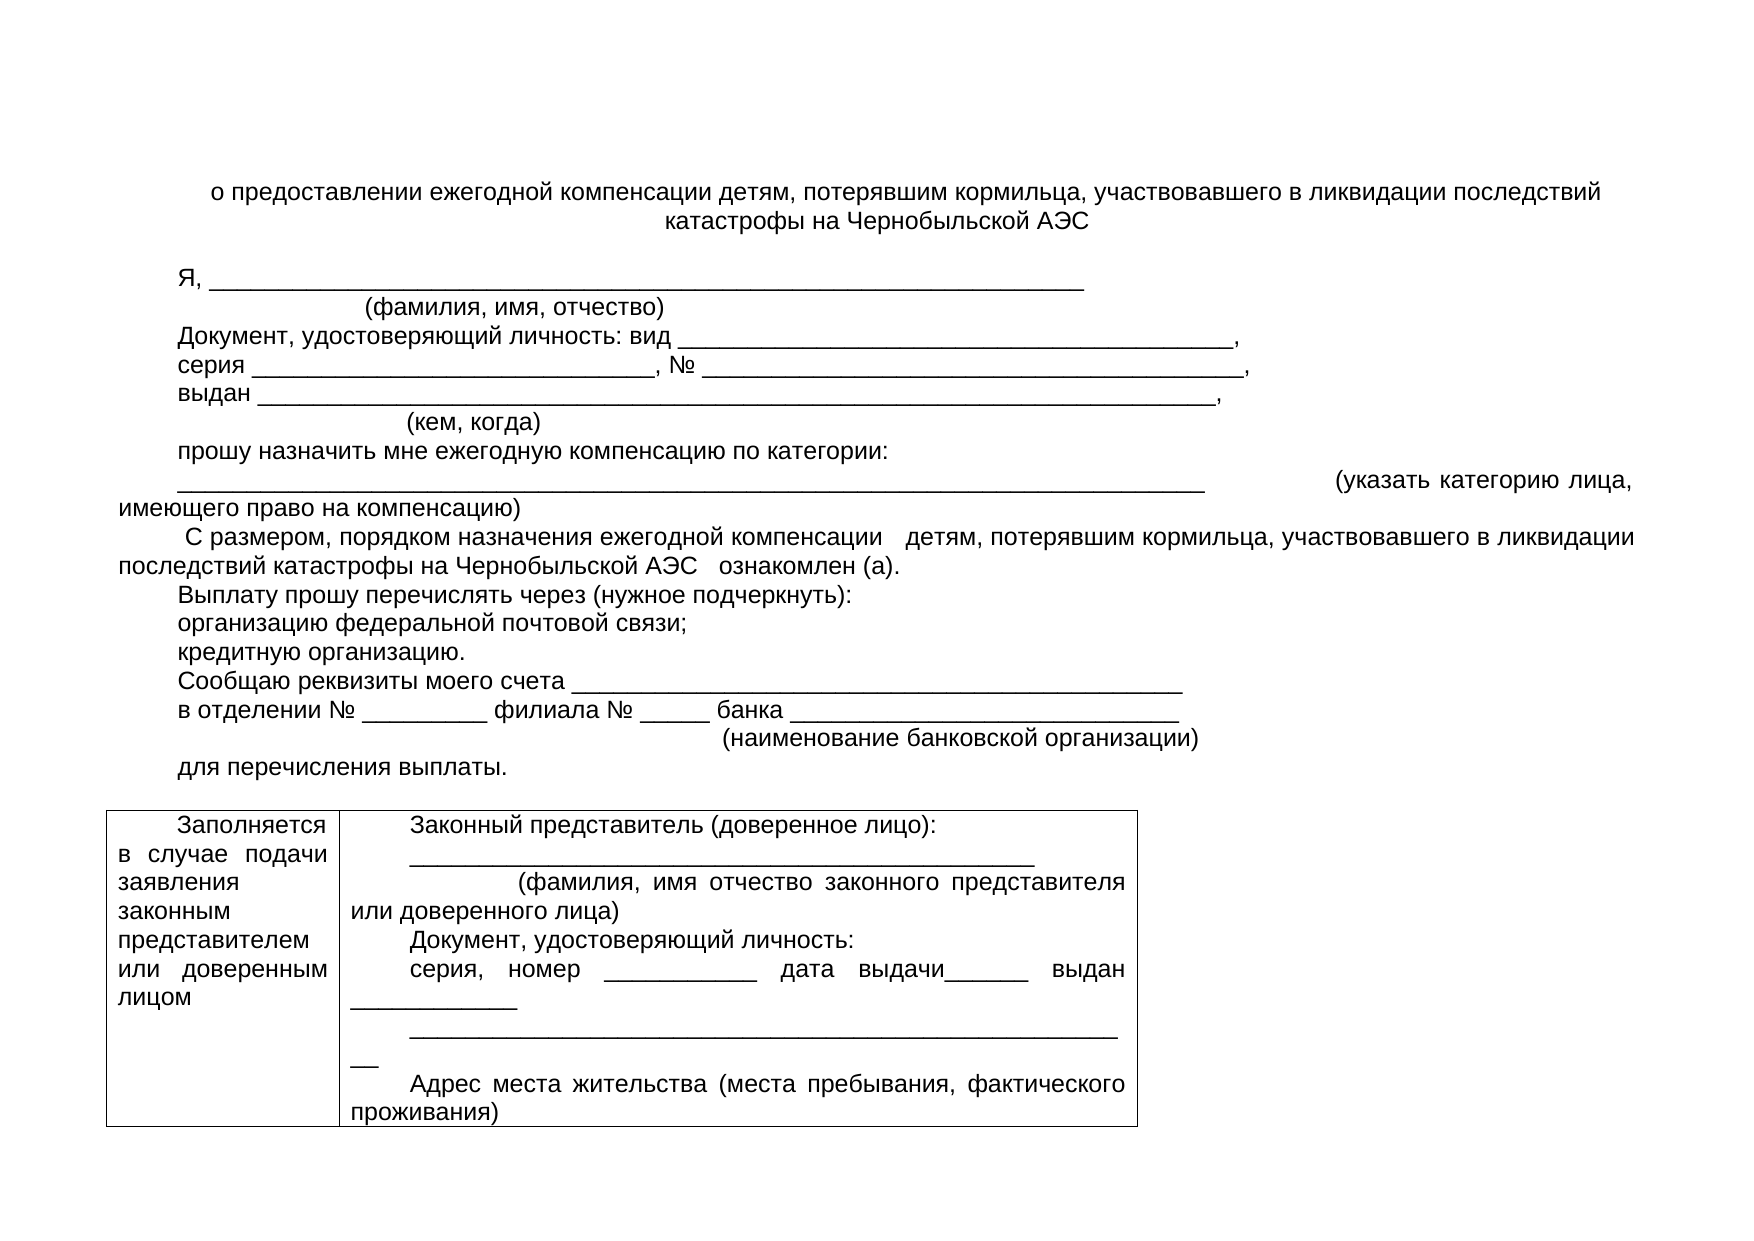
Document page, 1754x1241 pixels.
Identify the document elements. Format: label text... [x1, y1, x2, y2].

text серия _____________________________, № _______________________________________, [118, 350, 1636, 378]
text (наименование банковской организации) [118, 723, 1636, 752]
text кредитную организацию. [118, 637, 1636, 666]
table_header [107, 811, 339, 1126]
text организацию федеральной почтовой связи; [118, 608, 1636, 637]
text __________________________________________________________________________ (указать категорию лица, имеющего право на компенсацию) [118, 465, 1636, 522]
text (кем, когда) [118, 407, 1636, 436]
title С размером, порядком назначения ежегодной компенсации детям, потерявшим кормильца, участвовавшего в ликвидации последствий катастрофы на Чернобыльской АЭС ознакомлен (а). [118, 522, 1636, 580]
text для перечисления выплаты. [118, 752, 1636, 781]
text Документ, удостоверяющий личность: вид ________________________________________, [118, 321, 1636, 350]
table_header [340, 811, 1137, 1126]
title о предоставлении ежегодной компенсации детям, потерявшим кормильца, участвовавшего в ликвидации последствий катастрофы на Чернобыльской АЭС [118, 177, 1636, 235]
text в отделении № _________ филиала № _____ банка ____________________________ [118, 695, 1636, 723]
text выдан _____________________________________________________________________, [118, 378, 1636, 407]
text Я, _______________________________________________________________ [118, 263, 1636, 292]
text Выплату прошу перечислять через (нужное подчеркнуть): [118, 580, 1636, 608]
text (фамилия, имя, отчество) [118, 292, 1636, 321]
text прошу назначить мне ежегодную компенсацию по категории: [118, 436, 1636, 465]
text Сообщаю реквизиты моего счета ____________________________________________ [118, 666, 1636, 695]
